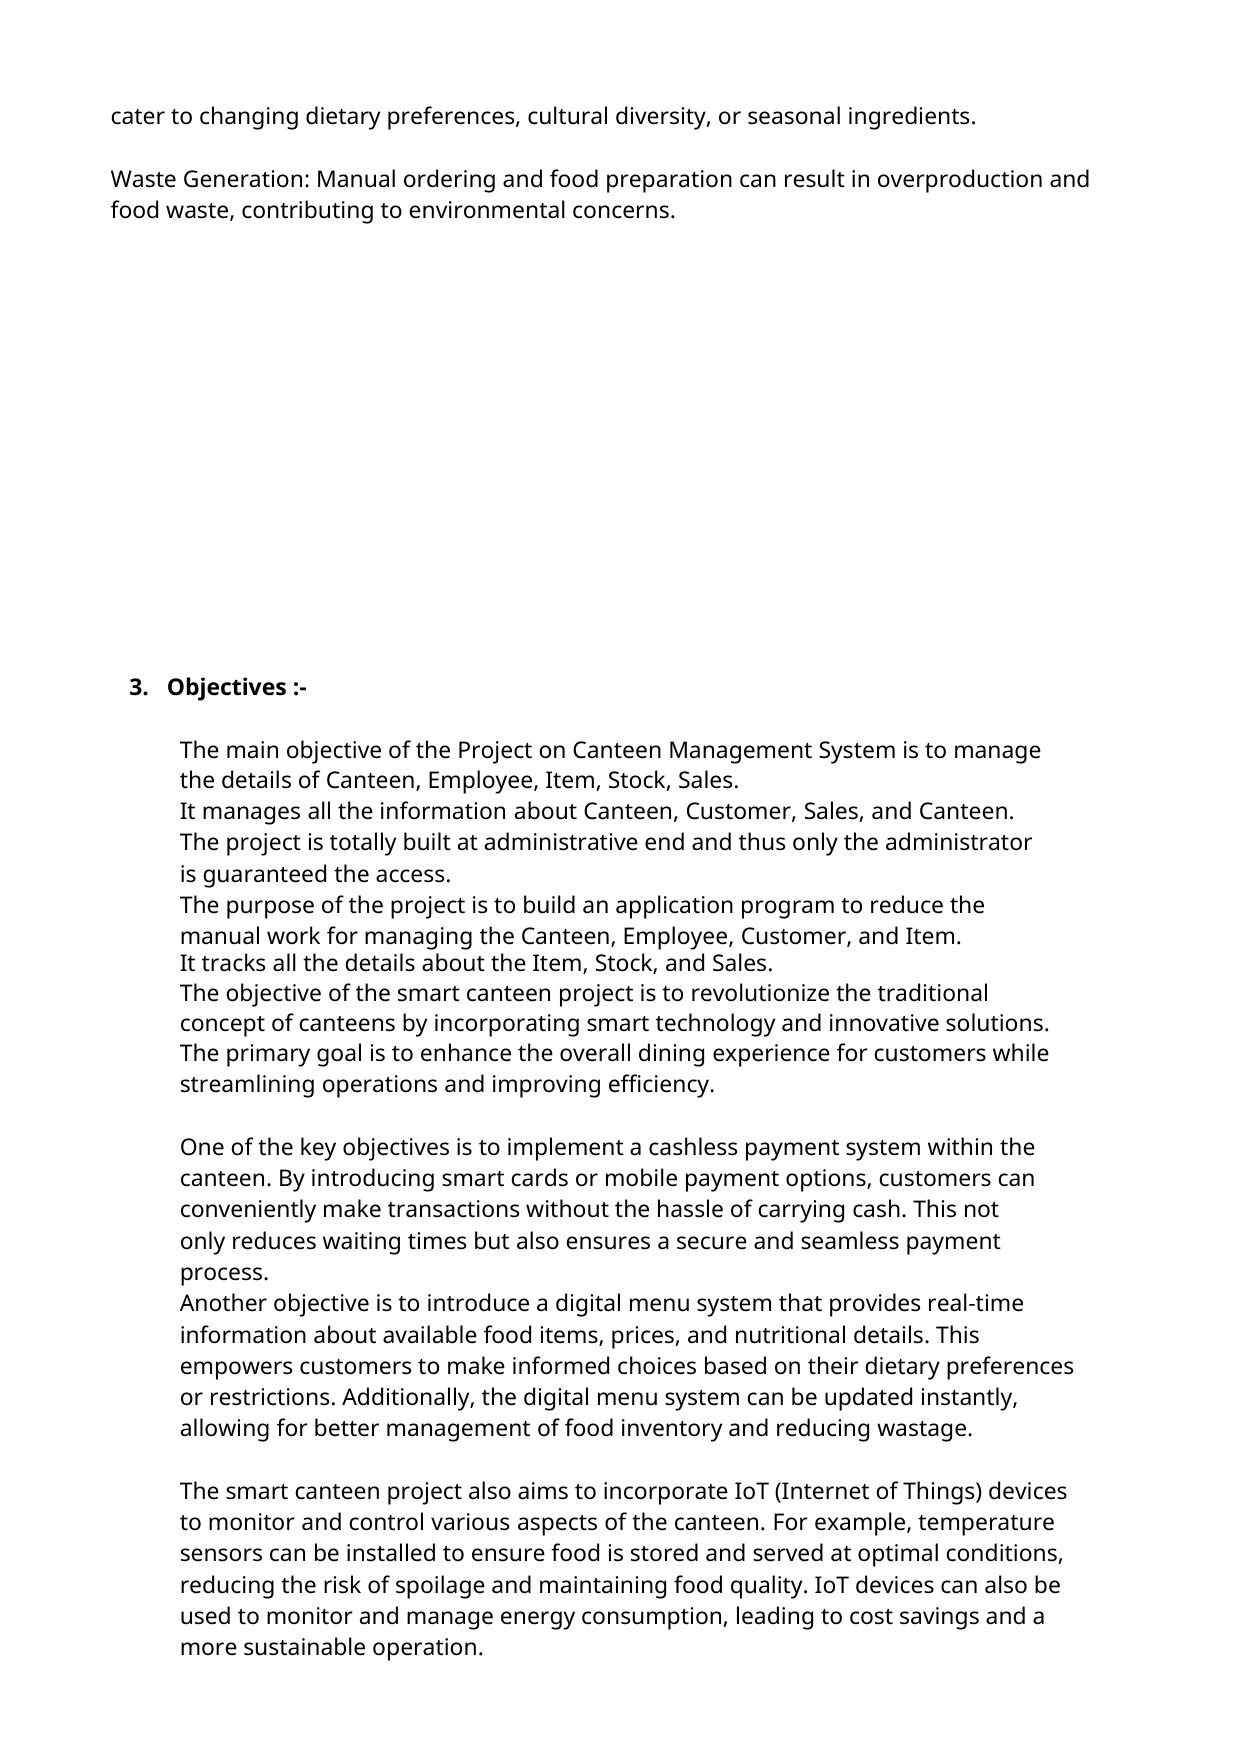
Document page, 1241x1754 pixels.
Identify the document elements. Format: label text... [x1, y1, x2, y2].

text One of the key objectives is to implement a cashless payment system within the canteen. By introducing smart cards or mobile payment options, customers can conveniently make transactions without the hassle of carrying cash. This not only reduces waiting times but also ensures a secure and seamless payment process. [179, 1131, 1037, 1287]
text The objective of the smart canteen project is to revolutionize the traditional concept of canteens by incorporating smart technology and innovative solutions. The primary goal is to enhance the overall dining experience for customers while streamlining operations and improving efficiency. [179, 976, 1074, 1099]
text Waste Generation: Manual ordering and food preparation can result in overproduction and food waste, contributing to environmental concerns. [110, 162, 1130, 225]
text The smart canteen project also aims to incorporate IoT (Internet of Things) devices to monitor and control various aspects of the canteen. For example, temperature sensors can be installed to ensure food is stored and served at optimal conditions, reducing the risk of spoilage and maintaining food quality. IoT devices can also be used to monitor and manage energy consumption, leading to cost savings and a more sustainable operation. [179, 1475, 1087, 1662]
text Another objective is to introduce a digital menu system that provides real-time information about available food items, prices, and nutritional details. This empowers customers to make informed choices based on their dietary preferences or restrictions. Additionally, the digital menu system can be updated instantly, allowing for better management of food inventory and reducing wastage. [179, 1287, 1078, 1443]
text It manages all the information about Canteen, Customer, Sales, and Canteen. The project is totally built at administrative end and thus only the administrator is guaranteed the access. [179, 795, 1042, 889]
subtitle Objectives :- [129, 671, 1130, 702]
text It tracks all the details about the Item, Stock, and Sales. [179, 951, 1130, 976]
text The main objective of the Project on Canteen Management System is to manage the details of Canteen, Employee, Item, Stock, Sales. [179, 734, 1069, 795]
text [110, 100, 1130, 131]
text The purpose of the project is to build an application program to reduce the manual work for managing the Canteen, Employee, Customer, and Item. [179, 889, 1052, 951]
